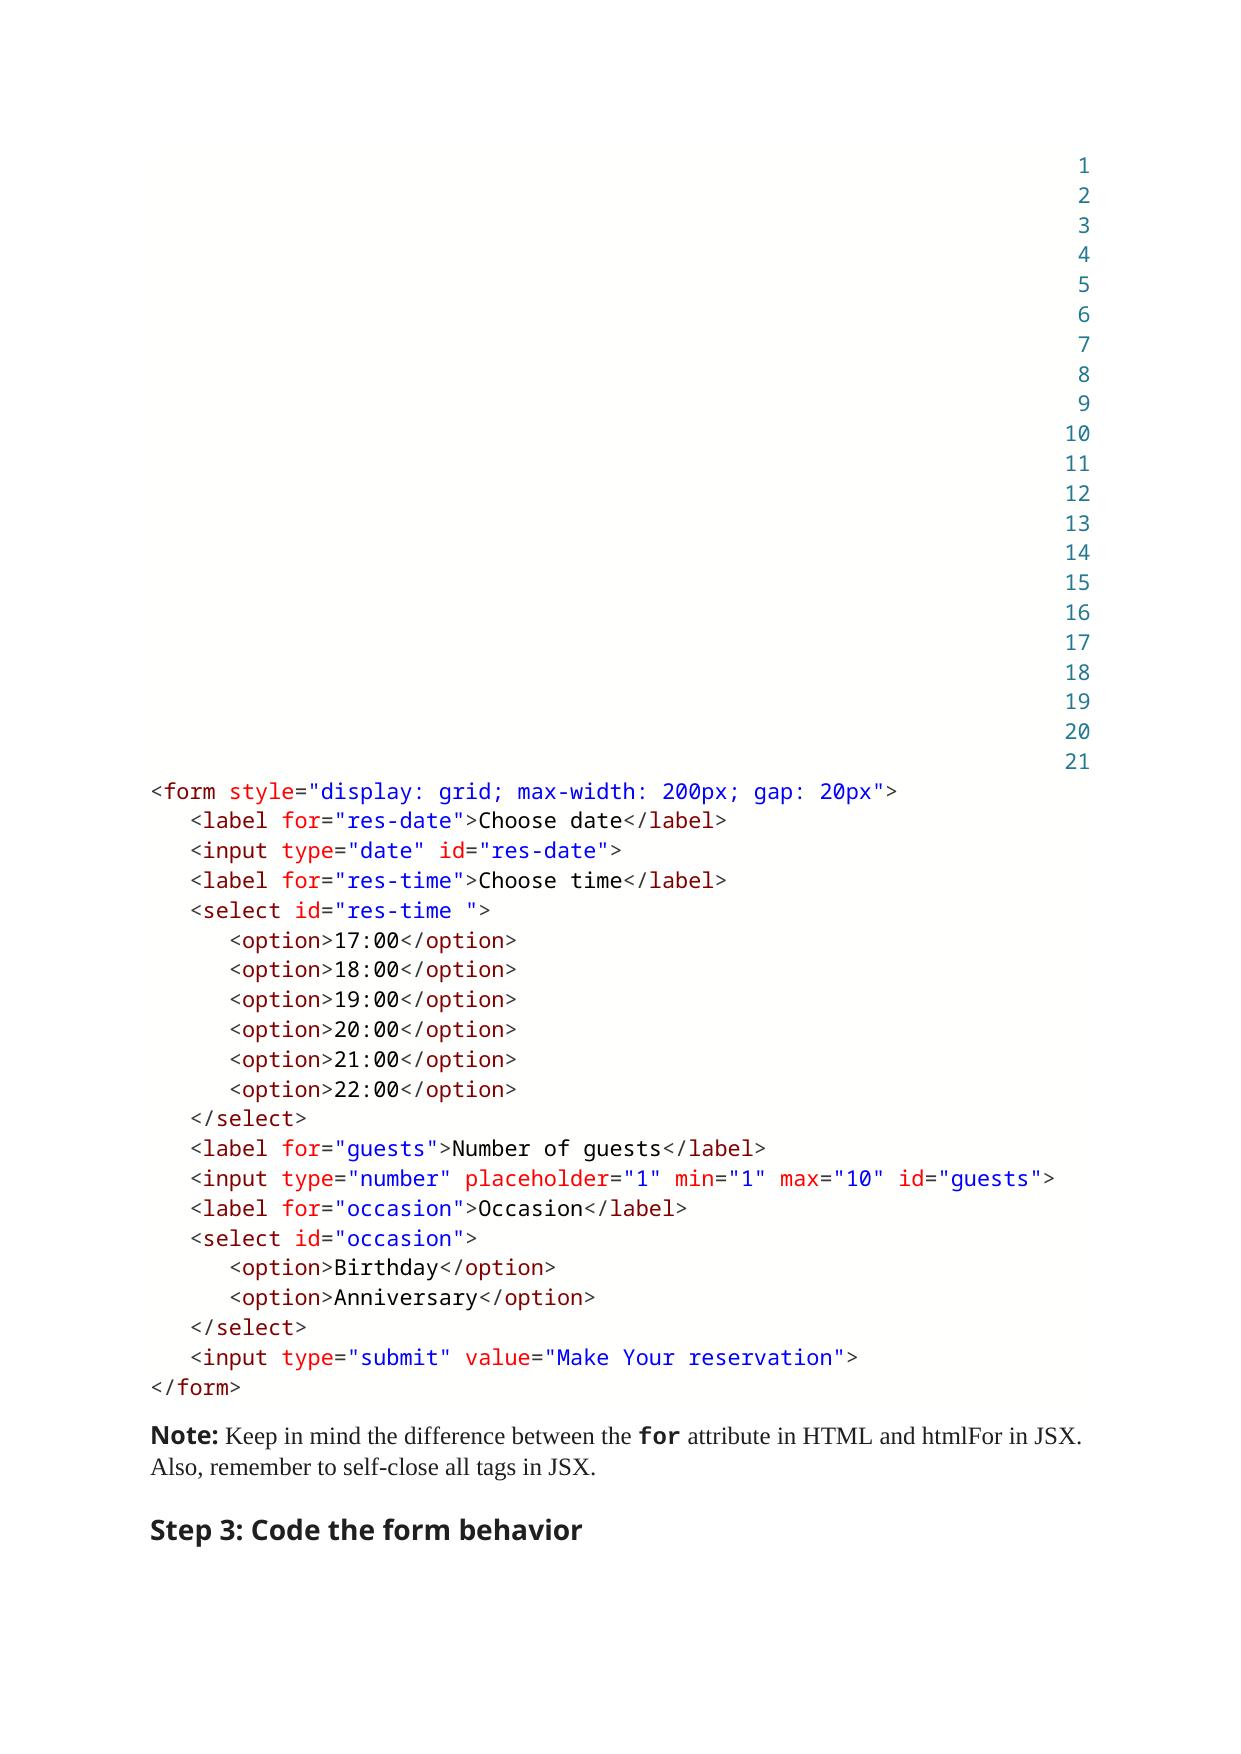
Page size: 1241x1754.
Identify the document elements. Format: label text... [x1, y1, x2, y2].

text <option>17:00</option> [150, 924, 1090, 954]
text <input type="date" id="res-date"> [150, 835, 1090, 865]
text </form> [150, 1371, 1090, 1401]
text 17 [150, 627, 1090, 656]
text <select id="res-time "> [150, 895, 1090, 924]
text 3 [150, 209, 1090, 239]
text 13 [150, 507, 1090, 537]
text <option>20:00</option> [150, 1014, 1090, 1044]
text 14 [150, 537, 1090, 567]
text <option>21:00</option> [150, 1044, 1090, 1073]
text <input type="number" placeholder="1" min="1" max="10" id="guests"> [150, 1163, 1090, 1193]
text <label for="guests">Number of guests</label> [150, 1133, 1090, 1163]
text 9 [150, 388, 1090, 418]
text Step 3: Code the form behavior [150, 1510, 1090, 1548]
text </select> [150, 1312, 1090, 1342]
text 20 [150, 716, 1090, 746]
text 1 [150, 150, 1090, 180]
text 18 [150, 656, 1090, 686]
text <label for="occasion">Occasion</label> [150, 1193, 1090, 1222]
text <select id="occasion"> [150, 1222, 1090, 1252]
text 21 [150, 746, 1090, 776]
text <input type="submit" value="Make Your reservation"> [150, 1342, 1090, 1371]
text 19 [150, 686, 1090, 716]
text 8 [150, 358, 1090, 388]
text 7 [150, 329, 1090, 358]
text 15 [150, 567, 1090, 597]
text <label for="res-date">Choose date</label> [150, 805, 1090, 835]
text <label for="res-time">Choose time</label> [150, 865, 1090, 895]
text 6 [150, 299, 1090, 329]
text <option>19:00</option> [150, 984, 1090, 1014]
text 16 [150, 597, 1090, 627]
text 5 [150, 269, 1090, 299]
text <option>18:00</option> [150, 954, 1090, 984]
text 10 [150, 418, 1090, 448]
text 12 [150, 478, 1090, 507]
text Note: Keep in mind the difference between the for attribute in HTML and htmlFor in JSX. Also, remember to self-close all tags in JSX. [150, 1418, 1090, 1481]
text <form style="display: grid; max-width: 200px; gap: 20px"> [150, 776, 1090, 805]
text 11 [150, 448, 1090, 478]
text </select> [150, 1103, 1090, 1133]
text <option>Birthday</option> [150, 1252, 1090, 1282]
text 2 [150, 180, 1090, 209]
text <option>Anniversary</option> [150, 1282, 1090, 1312]
text <option>22:00</option> [150, 1073, 1090, 1103]
text 4 [150, 239, 1090, 269]
